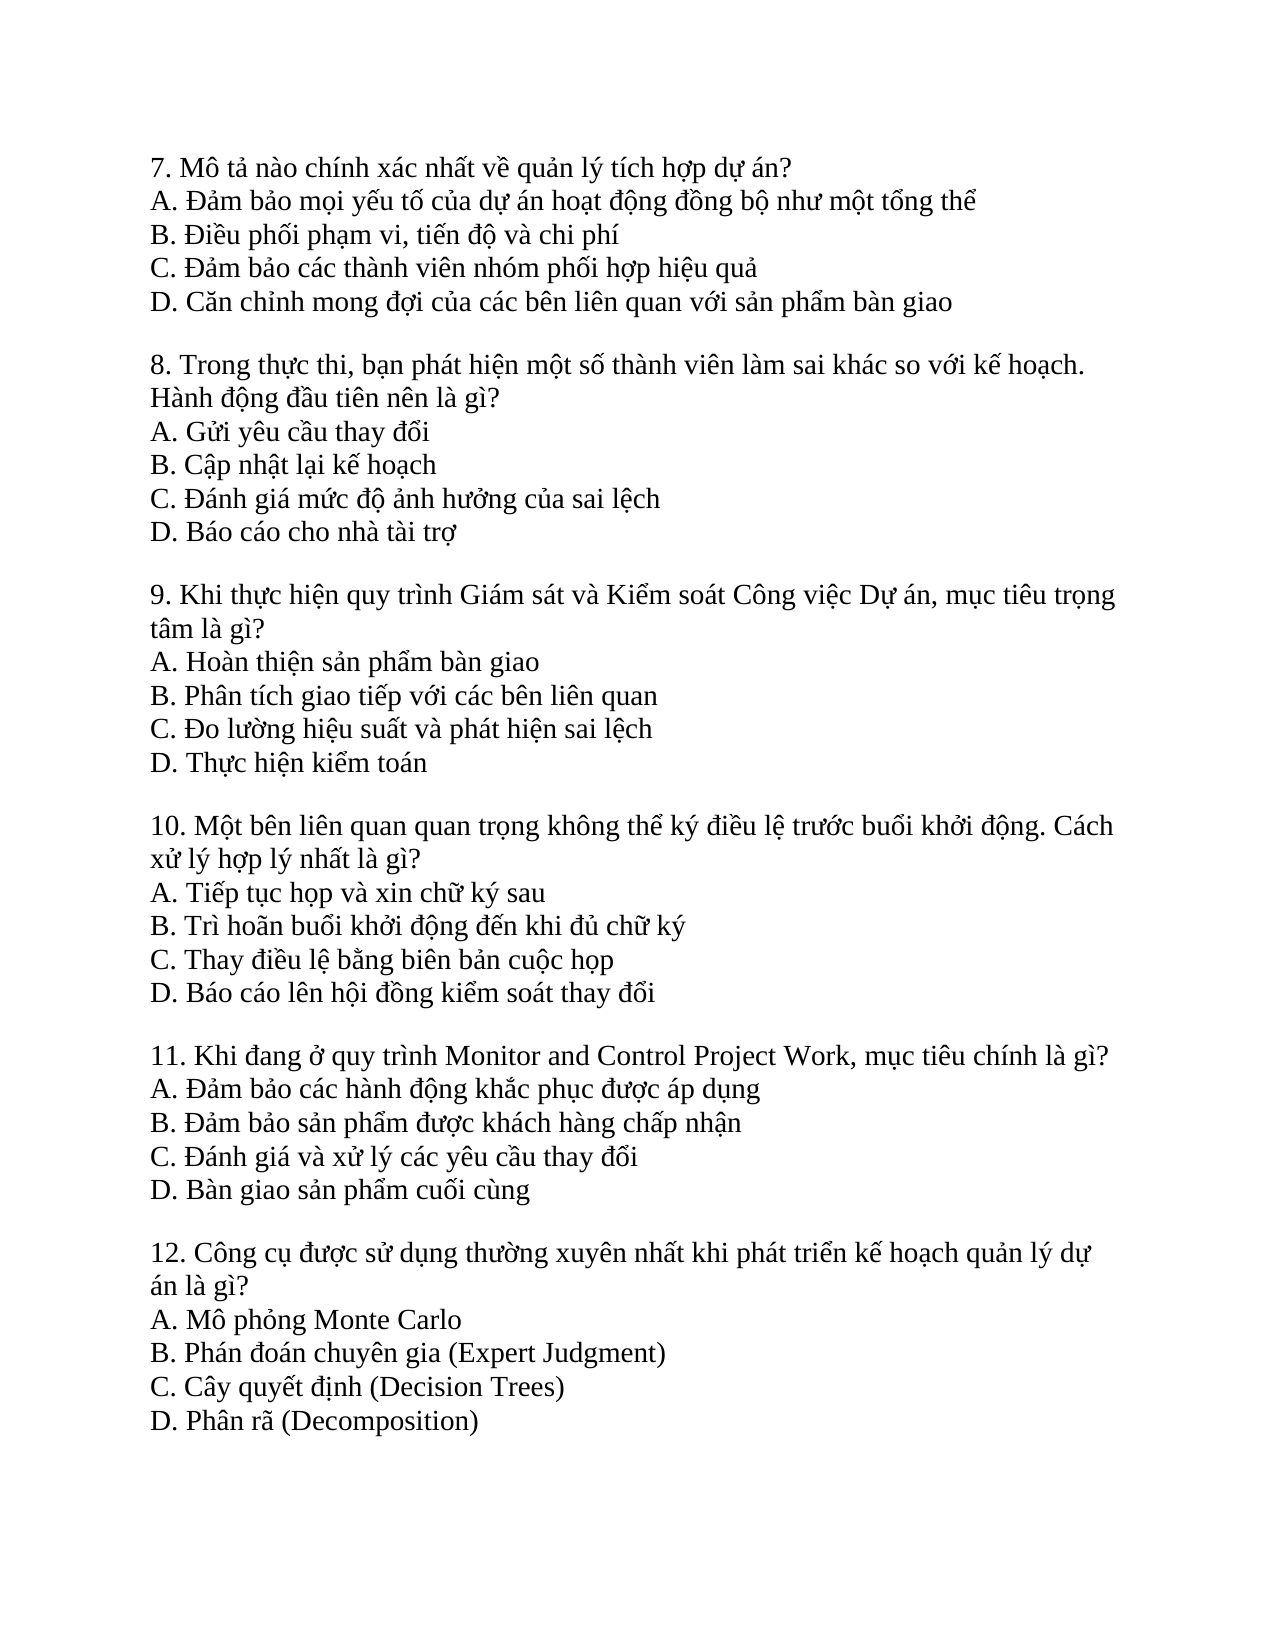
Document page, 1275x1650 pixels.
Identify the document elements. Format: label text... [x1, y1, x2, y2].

text 8. Trong thực thi, bạn phát hiện một số thành viên làm sai khác so với kế hoạch. Hành động đầu tiên nên là gì? A. Gửi yêu cầu thay đổi B. Cập nhật lại kế hoạch C. Đánh giá mức độ ảnh hưởng của sai lệch D. Báo cáo cho nhà tài trợ [150, 347, 1125, 548]
text 12. Công cụ được sử dụng thường xuyên nhất khi phát triển kế hoạch quản lý dự án là gì? A. Mô phỏng Monte Carlo B. Phán đoán chuyên gia (Expert Judgment) C. Cây quyết định (Decision Trees) D. Phân rã (Decomposition) [150, 1235, 1125, 1436]
text 10. Một bên liên quan quan trọng không thể ký điều lệ trước buổi khởi động. Cách xử lý hợp lý nhất là gì? A. Tiếp tục họp và xin chữ ký sau B. Trì hoãn buổi khởi động đến khi đủ chữ ký C. Thay điều lệ bằng biên bản cuộc họp D. Báo cáo lên hội đồng kiểm soát thay đổi [150, 808, 1125, 1009]
text 7. Mô tả nào chính xác nhất về quản lý tích hợp dự án? A. Đảm bảo mọi yếu tố của dự án hoạt động đồng bộ như một tổng thể B. Điều phối phạm vi, tiến độ và chi phí C. Đảm bảo các thành viên nhóm phối hợp hiệu quả D. Căn chỉnh mong đợi của các bên liên quan với sản phẩm bàn giao [150, 150, 1125, 318]
text 11. Khi đang ở quy trình Monitor and Control Project Work, mục tiêu chính là gì? A. Đảm bảo các hành động khắc phục được áp dụng B. Đảm bảo sản phẩm được khách hàng chấp nhận C. Đánh giá và xử lý các yêu cầu thay đổi D. Bàn giao sản phẩm cuối cùng [150, 1038, 1125, 1206]
text 9. Khi thực hiện quy trình Giám sát và Kiểm soát Công việc Dự án, mục tiêu trọng tâm là gì? A. Hoàn thiện sản phẩm bàn giao B. Phân tích giao tiếp với các bên liên quan C. Đo lường hiệu suất và phát hiện sai lệch D. Thực hiện kiểm toán [150, 577, 1125, 778]
